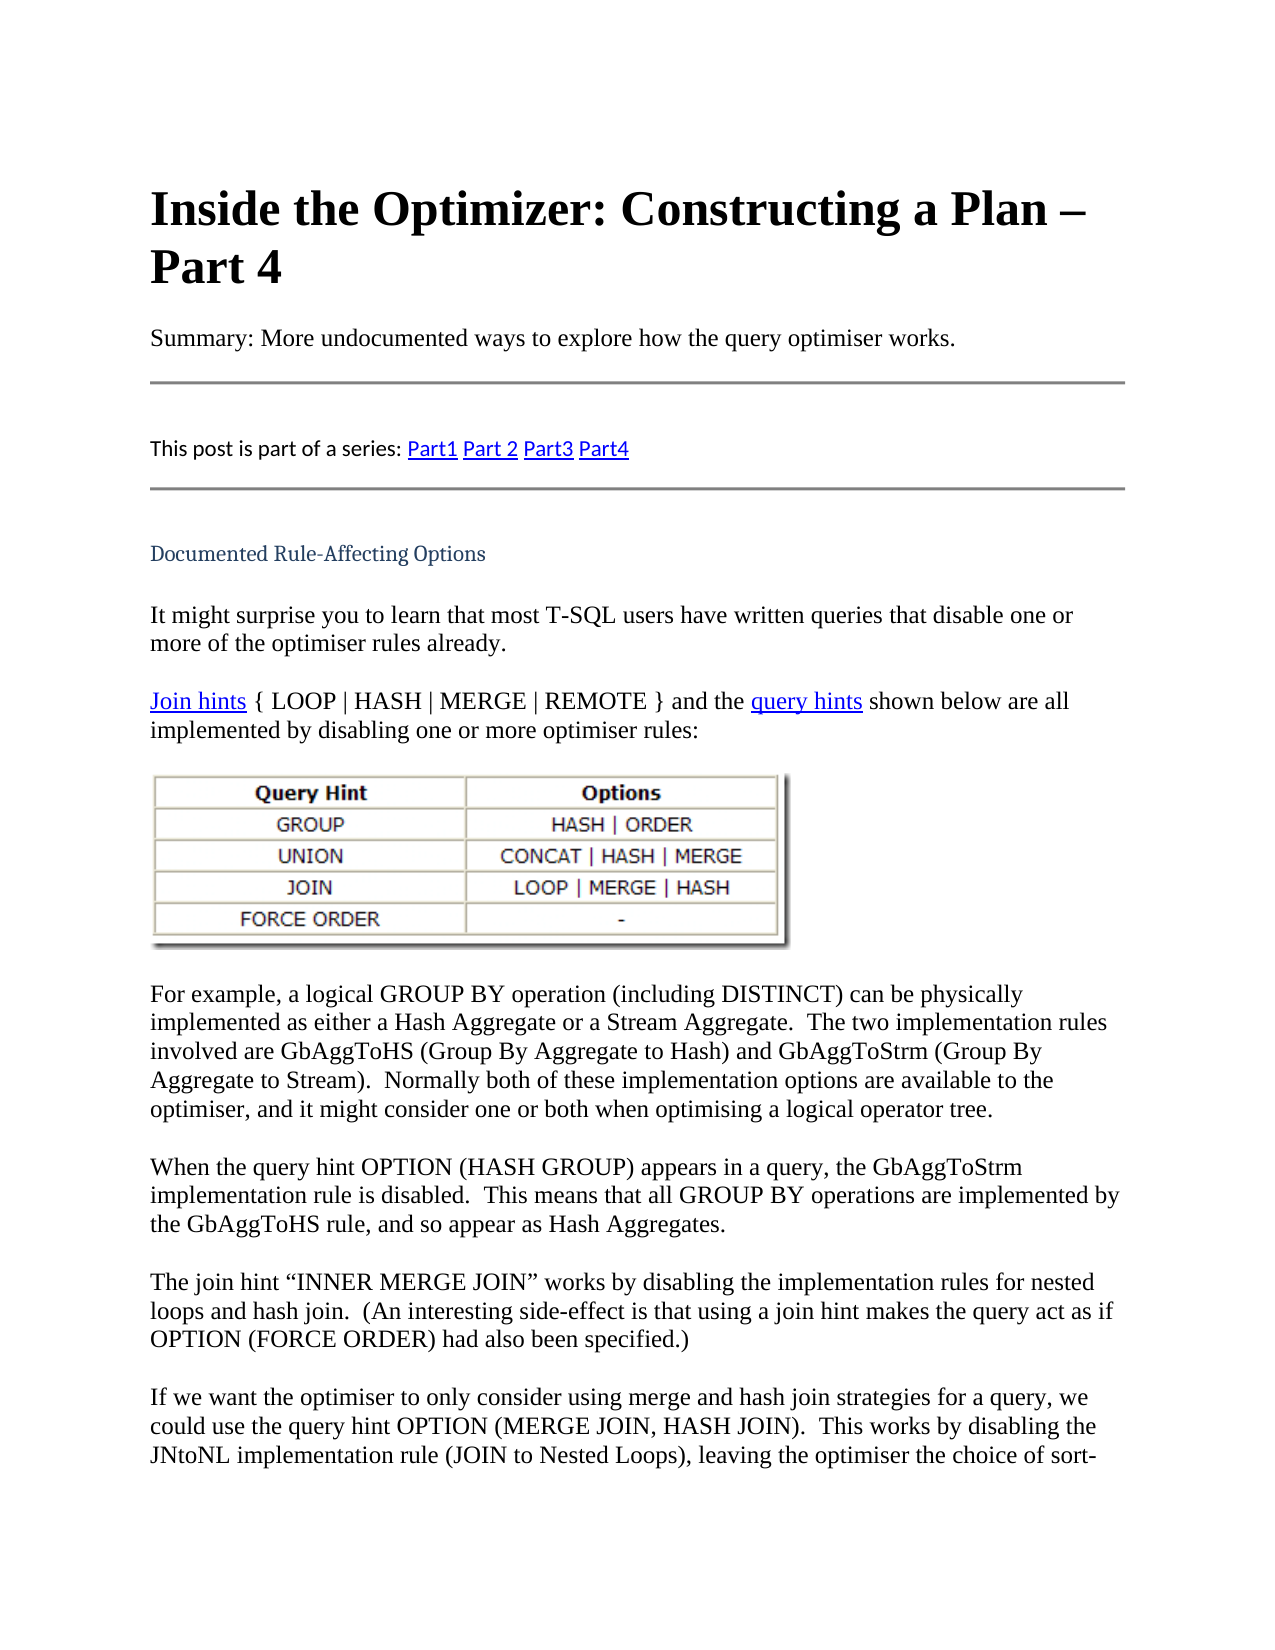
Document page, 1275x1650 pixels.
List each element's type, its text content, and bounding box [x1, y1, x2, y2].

text Summary: More undocumented ways to explore how the query optimiser works. [150, 323, 1125, 352]
text When the query hint OPTION (HASH GROUP) appears in a query, the GbAggToStrm implementation rule is disabled. This means that all GROUP BY operations are implemented by the GbAggToHS rule, and so appear as Hash Aggregates. [150, 1152, 1125, 1238]
text This post is part of a series: Part1 Part 2 Part3 Part4 [150, 434, 1125, 462]
text For example, a logical GROUP BY operation (including DISTINCT) can be physically implemented as either a Hash Aggregate or a Stream Aggregate. The two implementation rules involved are GbAggToHS (Group By Aggregate to Hash) and GbAggToStrm (Group By Aggregate to Stream). Normally both of these implementation options are available to the optimiser, and it might consider one or both when optimising a logical operator tree. [150, 979, 1125, 1122]
subtitle Inside the Optimizer: Constructing a Plan – Part 4 [150, 179, 1125, 294]
text The join hint “INNER MERGE JOIN” works by disabling the implementation rules for nested loops and hash join. (An interesting side-effect is that using a join hint makes the query act as if OPTION (FORCE ORDER) had also been specified.) [150, 1267, 1125, 1353]
text It might surprise you to learn that most T-SQL users have written queries that disable one or more of the optimiser rules already. [150, 600, 1125, 657]
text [150, 1382, 1125, 1469]
subtitle Documented Rule-Affecting Options [150, 540, 1125, 567]
picture [150, 773, 791, 950]
text Join hints { LOOP | HASH | MERGE | REMOTE } and the query hints shown below are all implemented by disabling one or more optimiser rules: [150, 686, 1125, 744]
